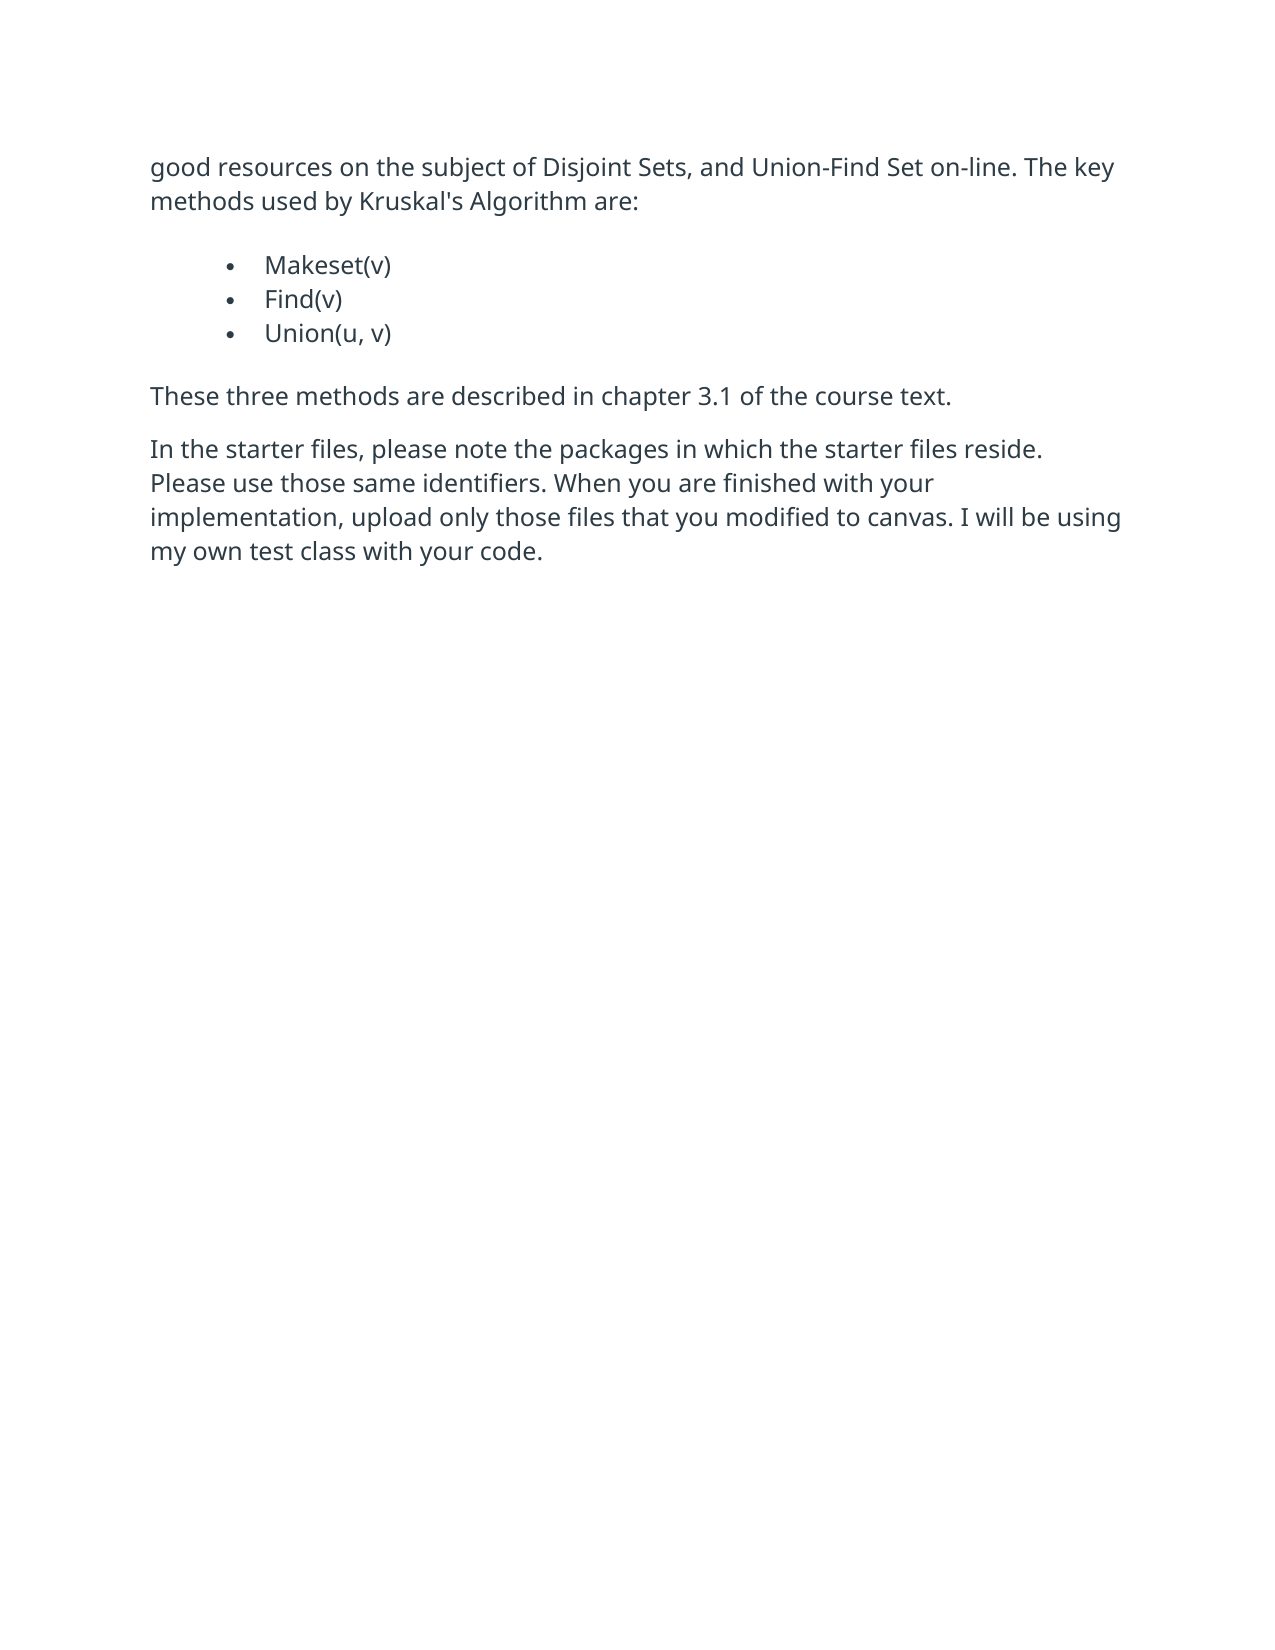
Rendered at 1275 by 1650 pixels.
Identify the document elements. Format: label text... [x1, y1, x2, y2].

list Union(u, v) [227, 315, 1125, 349]
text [150, 150, 1125, 218]
list Makeset(v) [227, 247, 1125, 281]
text These three methods are described in chapter 3.1 of the course text. [150, 379, 1125, 413]
text In the starter files, please note the packages in which the starter files reside. Please use those same identifiers. When you are finished with your implementation, upload only those files that you modified to canvas. I will be using my own test class with your code. [150, 431, 1125, 568]
list Find(v) [227, 281, 1125, 315]
